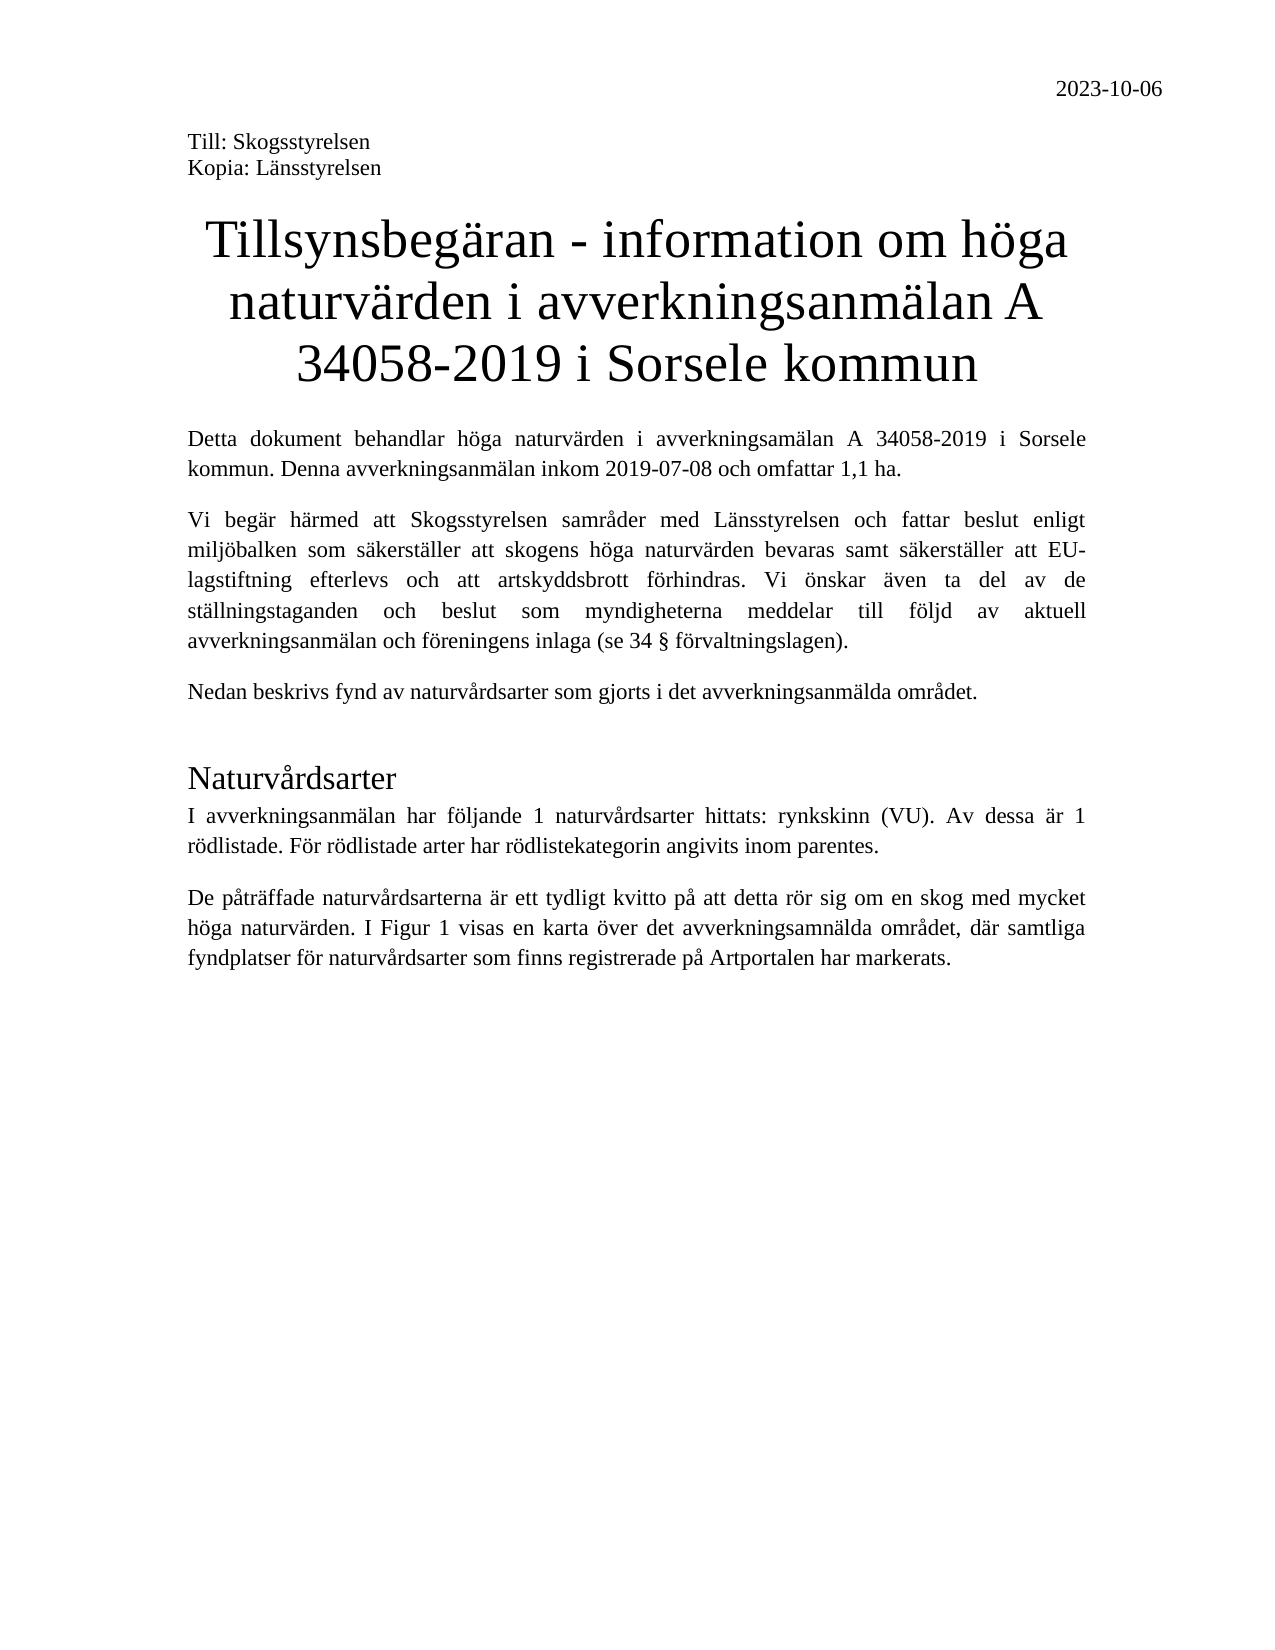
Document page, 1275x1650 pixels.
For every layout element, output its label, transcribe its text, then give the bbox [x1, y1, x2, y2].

text Nedan beskrivs fynd av naturvårdsarter som gjorts i det avverkningsanmälda området. [187, 678, 1087, 704]
text De påträffade naturvårdsarterna är ett tydligt kvitto på att detta rör sig om en skog med mycket höga naturvärden. I Figur 1 visas en karta över det avverkningsamnälda området, där samtliga fyndplatser för naturvårdsarter som finns registrerade på Artportalen har markerats. [187, 883, 1087, 970]
title Tillsynsbegäran - information om höga naturvärden i avverkningsanmälan A 34058-2019 i Sorsele kommun [187, 207, 1087, 394]
text I avverkningsanmälan har följande 1 naturvårdsarter hittats: rynkskinn (VU). Av dessa är 1 rödlistade. För rödlistade arter har rödlistekategorin angivits inom parentes. [187, 802, 1087, 859]
subtitle Naturvårdsarter [187, 758, 1087, 797]
text Detta dokument behandlar höga naturvärden i avverkningsamälan A 34058-2019 i Sorsele kommun. Denna avverkningsanmälan inkom 2019-07-08 och omfattar 1,1 ha. [187, 425, 1087, 481]
text Vi begär härmed att Skogsstyrelsen samråder med Länsstyrelsen och fattar beslut enligt miljöbalken som säkerställer att skogens höga naturvärden bevaras samt säkerställer att EU-lagstiftning efterlevs och att artskyddsbrott förhindras. Vi önskar även ta del av de ställningstaganden och beslut som myndigheterna meddelar till följd av aktuell avverkningsanmälan och föreningens inlaga (se 34 § förvaltningslagen). [187, 506, 1087, 653]
